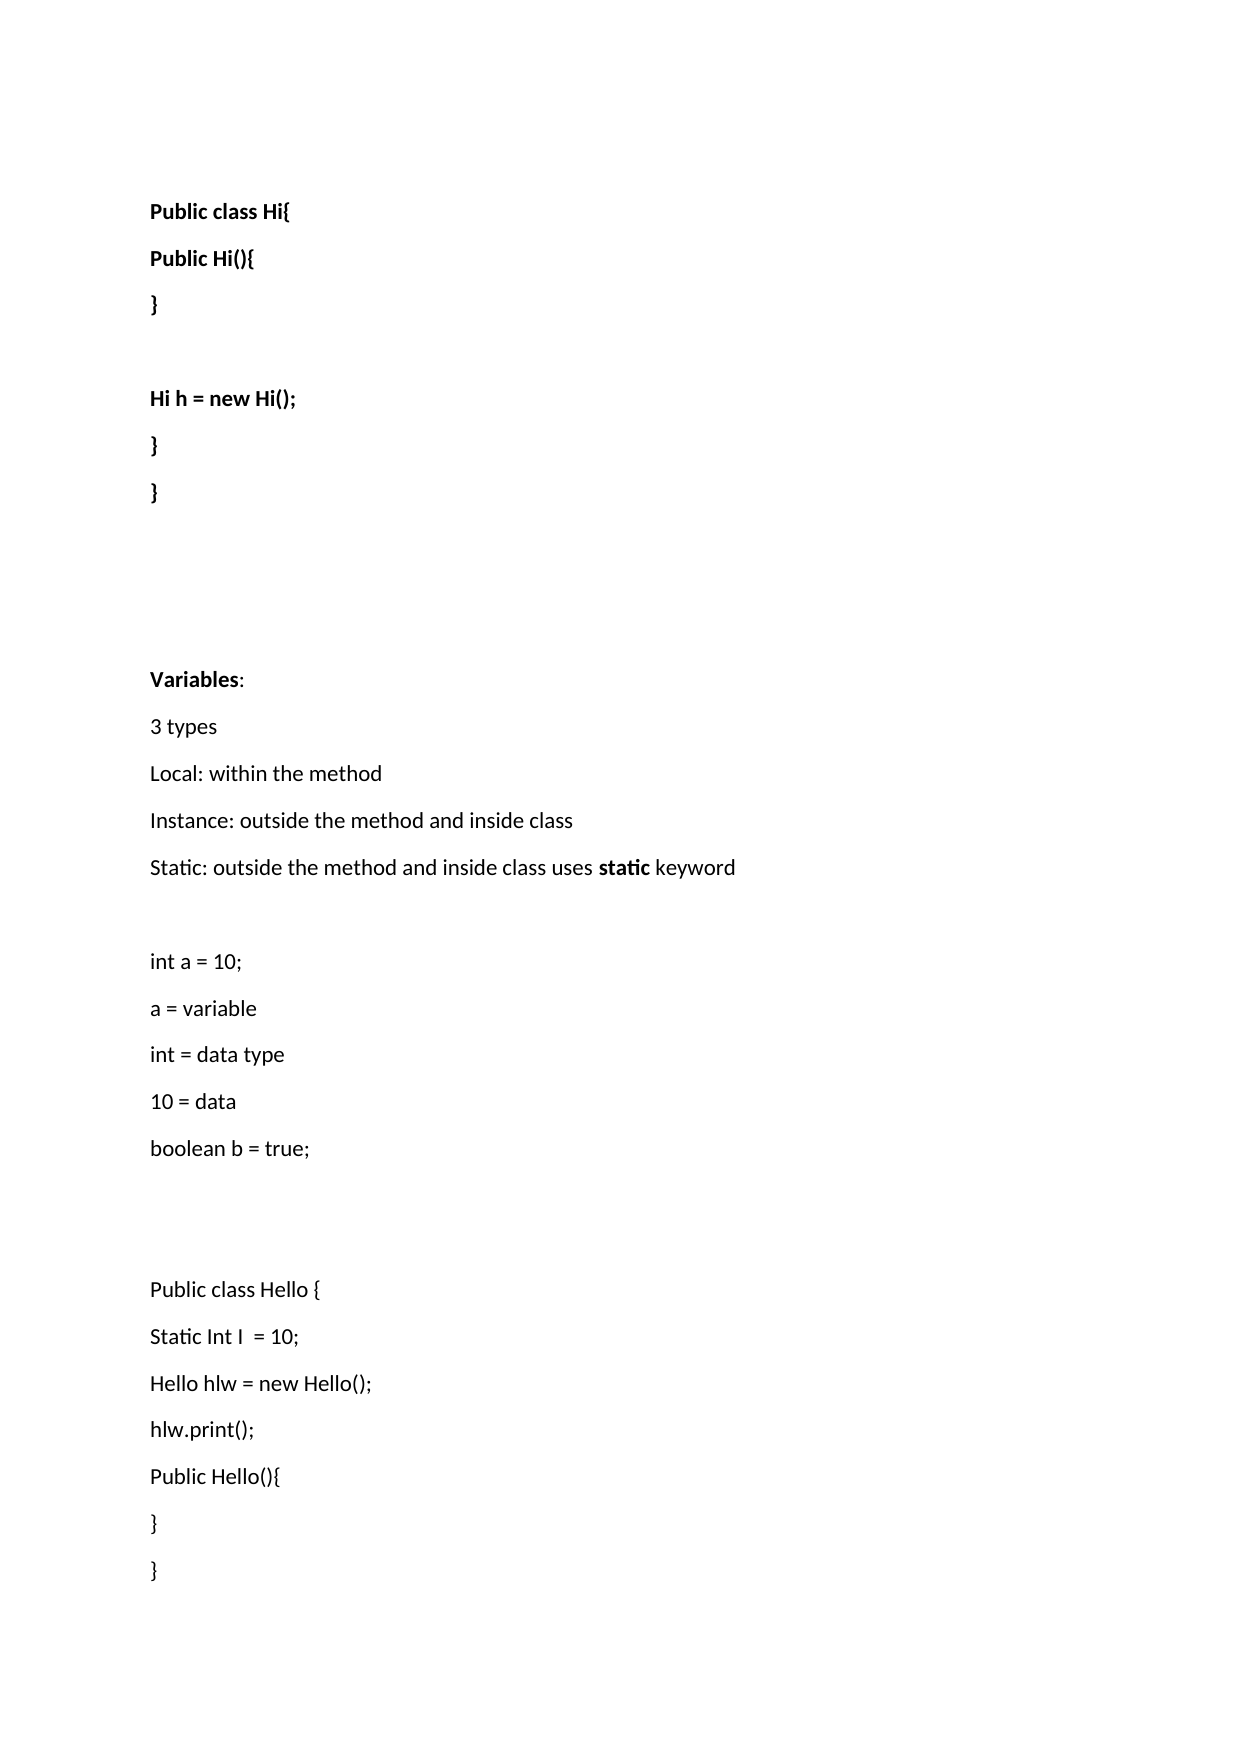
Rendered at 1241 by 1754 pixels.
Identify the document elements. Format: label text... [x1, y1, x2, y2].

text } [150, 1509, 1090, 1537]
text Hello hlw = new Hello(); [150, 1369, 1090, 1397]
text int = data type [150, 1041, 1090, 1069]
text a = variable [150, 994, 1090, 1022]
text Public class Hello { [150, 1275, 1090, 1303]
text hlw.print(); [150, 1416, 1090, 1444]
text Variables: [150, 666, 1090, 694]
text } [150, 291, 1090, 319]
text } [150, 1556, 1090, 1584]
text boolean b = true; [150, 1134, 1090, 1162]
text 3 types [150, 712, 1090, 741]
text Local: within the method [150, 759, 1090, 787]
text } [150, 431, 1090, 459]
text Public Hi(){ [150, 244, 1090, 272]
text Static: outside the method and inside class uses static keyword [150, 853, 1090, 881]
text Public Hello(){ [150, 1462, 1090, 1491]
text Instance: outside the method and inside class [150, 806, 1090, 834]
text 10 = data [150, 1087, 1090, 1116]
text Hi h = new Hi(); [150, 384, 1090, 412]
text } [150, 478, 1090, 506]
text int a = 10; [150, 947, 1090, 975]
text Public class Hi{ [150, 197, 1090, 225]
text Static Int I = 10; [150, 1322, 1090, 1350]
